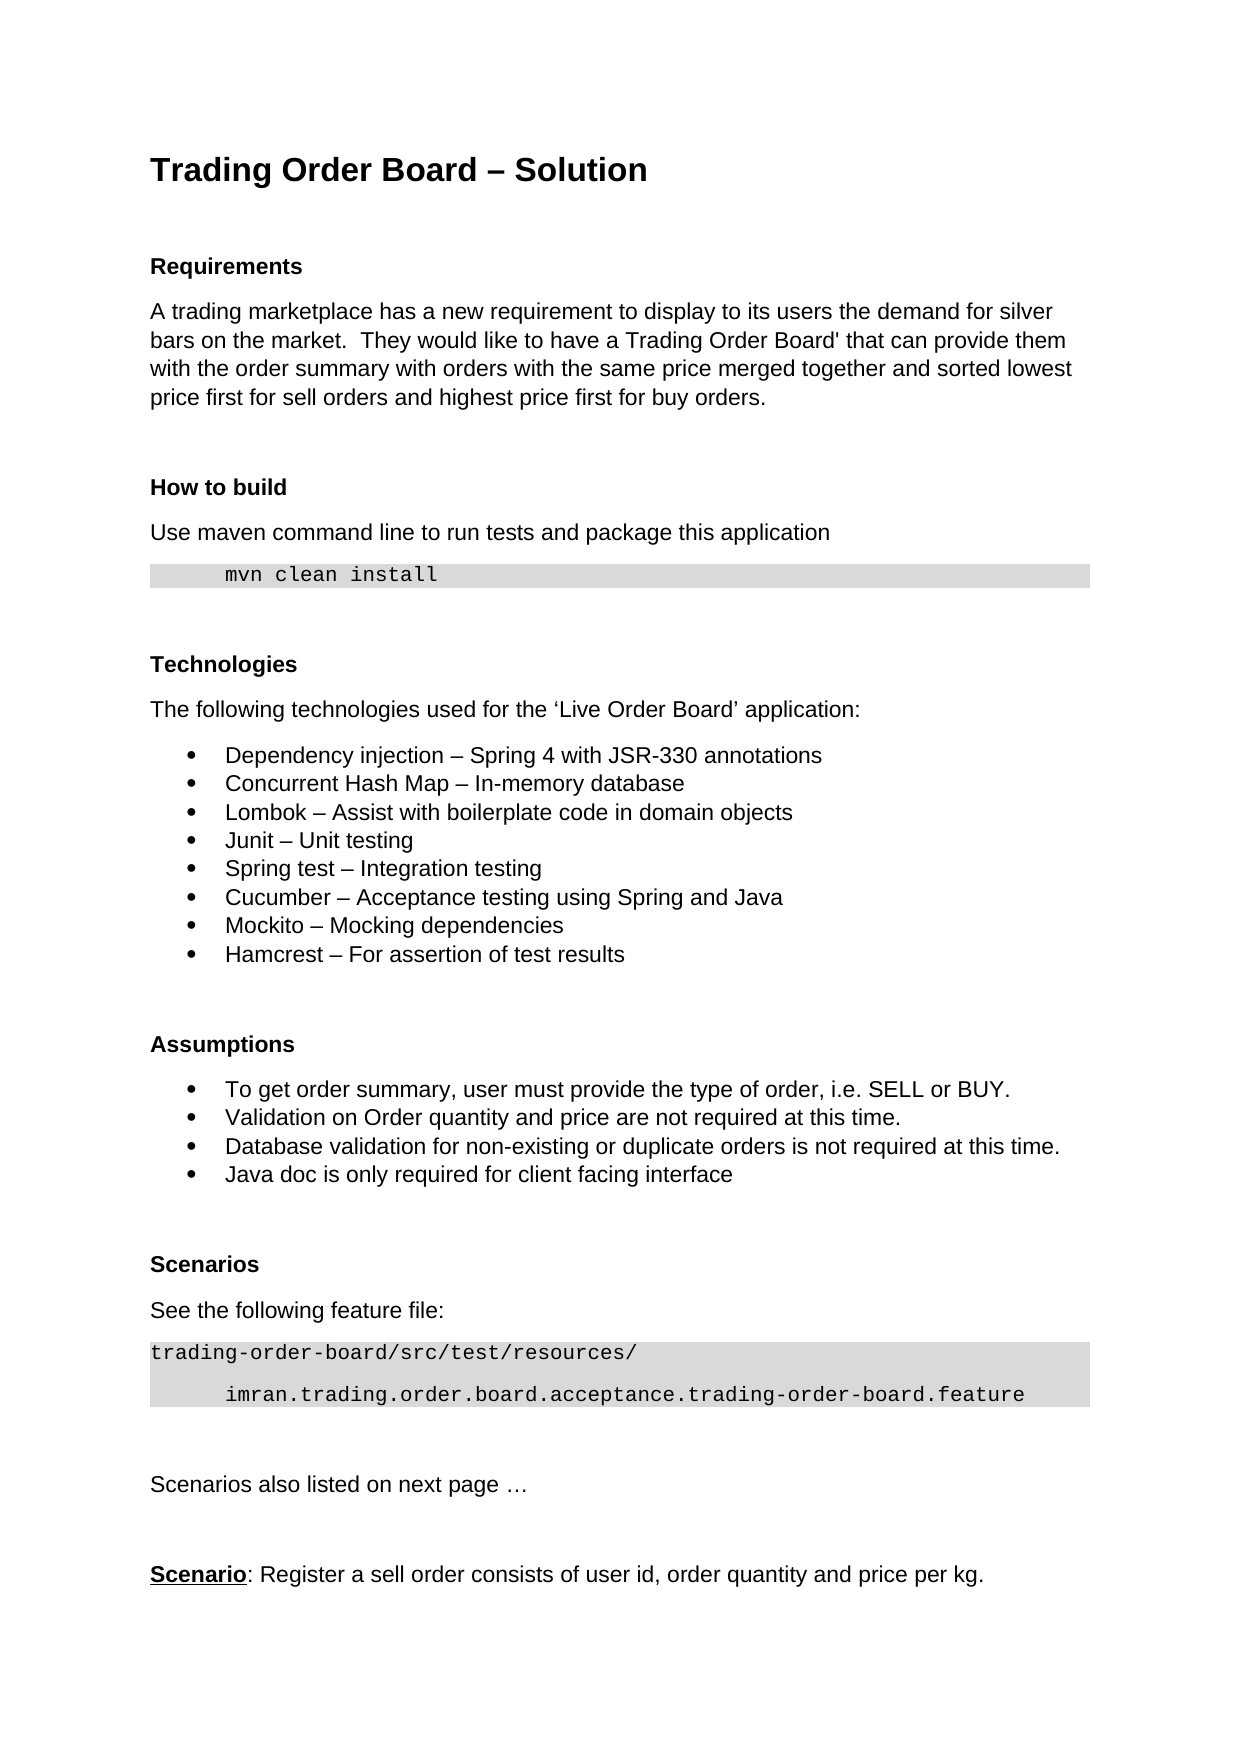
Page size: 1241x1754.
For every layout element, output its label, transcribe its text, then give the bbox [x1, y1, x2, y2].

text mvn clean install [150, 564, 1090, 588]
text Requirements [150, 253, 1090, 279]
text How to build [150, 474, 1090, 500]
list Cucumber – Acceptance testing using Spring and Java [187, 884, 1090, 910]
text imran.trading.order.board.acceptance.trading-order-board.feature [150, 1384, 1090, 1407]
list Spring test – Integration testing [187, 855, 1090, 882]
list Concurrent Hash Map – In-memory database [187, 770, 1090, 796]
list Dependency injection – Spring 4 with JSR-330 annotations [187, 742, 1090, 768]
text The following technologies used for the ‘Live Order Board’ application: [150, 696, 1090, 723]
list To get order summary, user must provide the type of order, i.e. SELL or BUY. [187, 1076, 1090, 1102]
list Validation on Order quantity and price are not required at this time. [187, 1104, 1090, 1131]
list Mockito – Mocking dependencies [187, 912, 1090, 938]
list Database validation for non-existing or duplicate orders is not required at this time. [187, 1133, 1090, 1159]
text trading-order-board/src/test/resources/ [150, 1342, 1090, 1365]
text Scenario: Register a sell order consists of user id, order quantity and price per kg. [150, 1561, 1090, 1588]
text Use maven command line to run tests and package this application [150, 519, 1090, 545]
list Hamcrest – For assertion of test results [187, 941, 1090, 967]
list Junit – Unit testing [187, 827, 1090, 853]
text Technologies [150, 651, 1090, 678]
list Java doc is only required for client facing interface [187, 1161, 1090, 1188]
text Scenarios also listed on next page … [150, 1471, 1090, 1497]
text Scenarios [150, 1251, 1090, 1278]
text Assumptions [150, 1031, 1090, 1057]
text Trading Order Board – Solution [150, 150, 1090, 188]
text See the following feature file: [150, 1297, 1090, 1323]
text A trading marketplace has a new requirement to display to its users the demand for silver bars on the market. They would like to have a Trading Order Board' that can provide them with the order summary with orders with the same price merged together and sorted lowest price first for sell orders and highest price first for buy orders. [150, 298, 1090, 410]
list Lombok – Assist with boilerplate code in domain objects [187, 798, 1090, 825]
